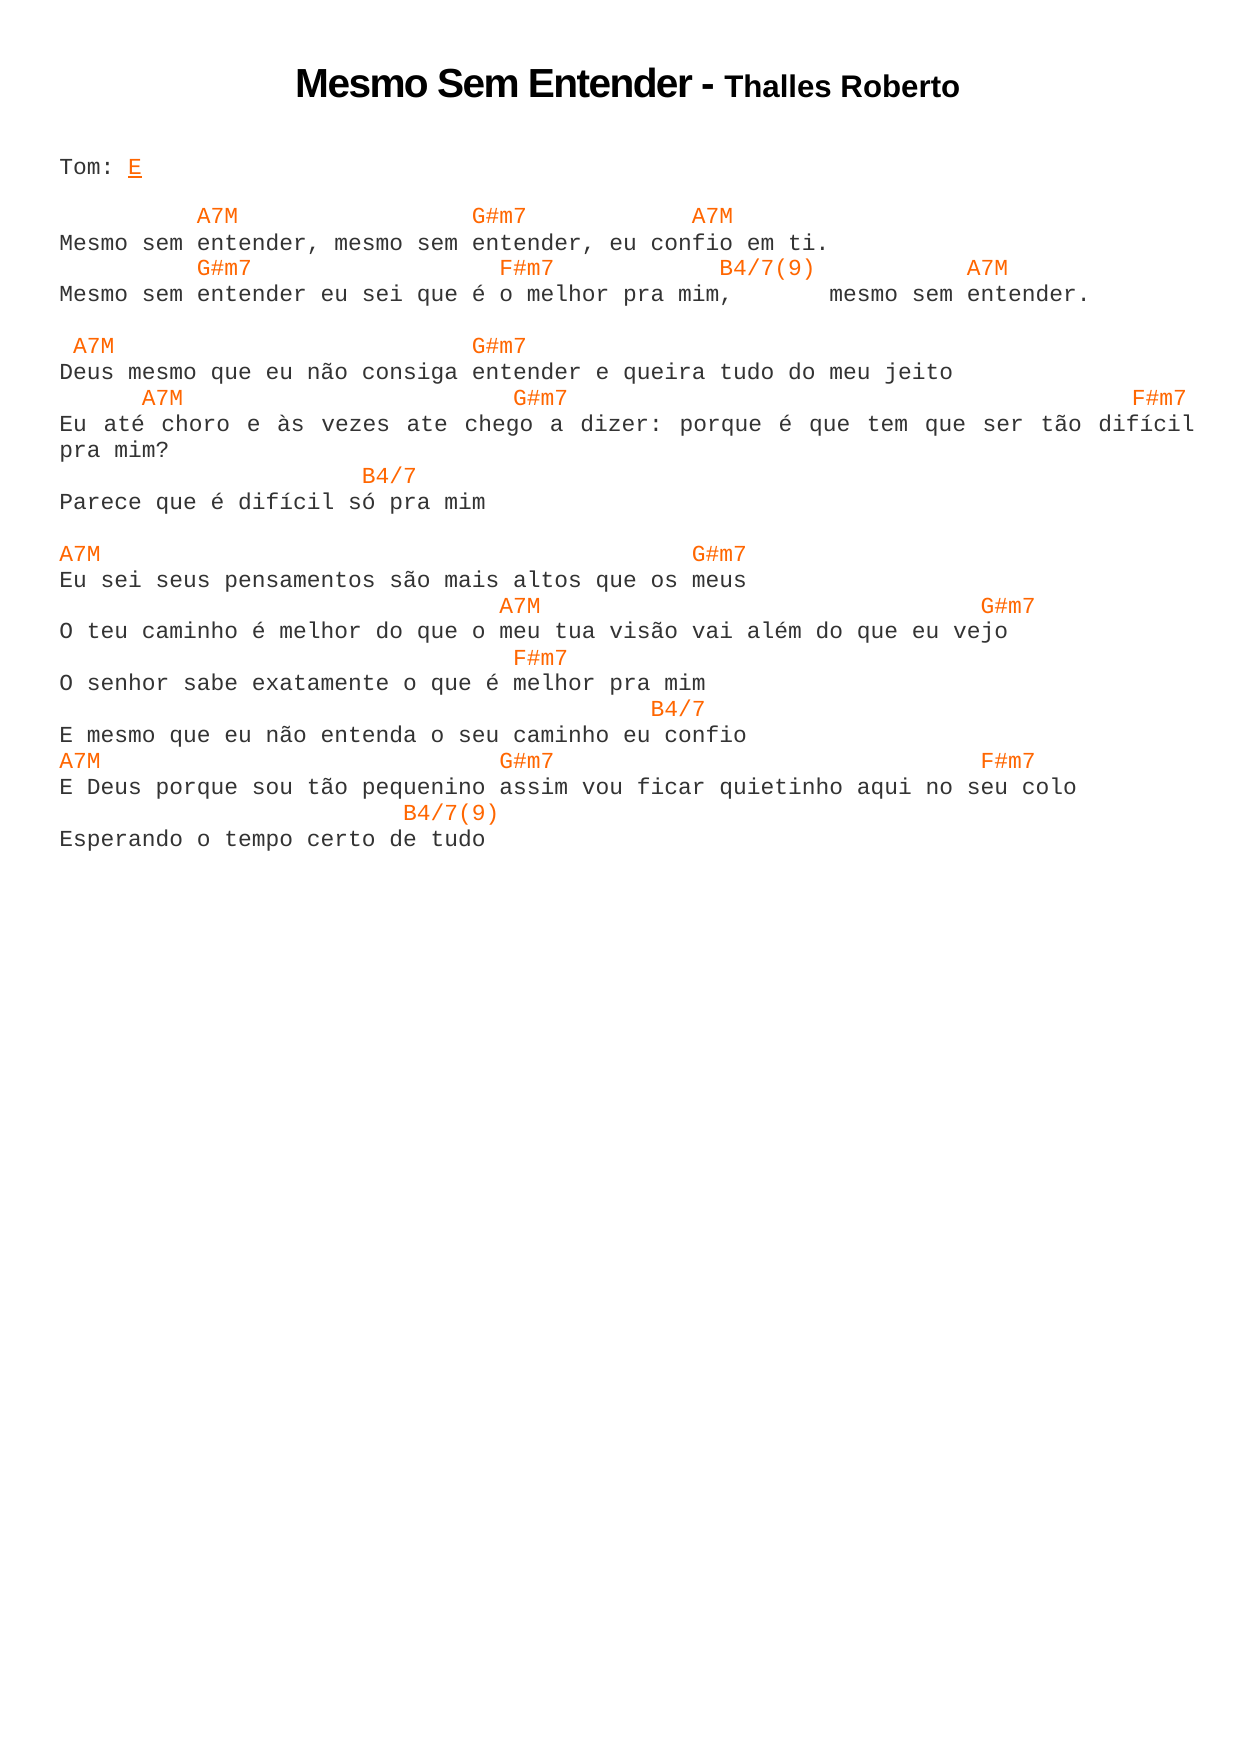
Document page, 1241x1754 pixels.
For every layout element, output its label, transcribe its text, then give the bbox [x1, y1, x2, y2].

text Mesmo sem entender eu sei que é o melhor pra mim, mesmo sem entender. [59, 283, 1196, 309]
text E mesmo que eu não entenda o seu caminho eu confio [59, 724, 1196, 749]
text Deus mesmo que eu não consiga entender e queira tudo do meu jeito [59, 361, 1196, 386]
text B4/7 [59, 698, 1196, 724]
text G#m7 F#m7 B4/7(9) A7M [59, 257, 1196, 283]
text Tom: E [59, 155, 1196, 181]
subtitle Mesmo Sem Entender - Thalles Roberto [59, 59, 1196, 106]
text A7M G#m7 F#m7 [59, 386, 1196, 412]
text A7M G#m7 [59, 334, 1196, 361]
text Parece que é difícil só pra mim [59, 490, 1196, 516]
text A7M G#m7 [59, 594, 1196, 620]
text Eu até choro e às vezes ate chego a dizer: porque é que tem que ser tão difícil pra mim? [59, 412, 1196, 464]
text A7M G#m7 A7M [59, 205, 1196, 231]
text A7M G#m7 [59, 542, 1196, 568]
text A7M G#m7 F#m7 [59, 749, 1196, 776]
text O teu caminho é melhor do que o meu tua visão vai além do que eu vejo [59, 620, 1196, 646]
text B4/7(9) [59, 801, 1196, 827]
text Esperando o tempo certo de tudo [59, 827, 1196, 853]
text Eu sei seus pensamentos são mais altos que os meus [59, 568, 1196, 594]
text O senhor sabe exatamente o que é melhor pra mim [59, 672, 1196, 698]
text B4/7 [59, 464, 1196, 490]
text E Deus porque sou tão pequenino assim vou ficar quietinho aqui no seu colo [59, 776, 1196, 801]
text F#m7 [59, 646, 1196, 672]
text Mesmo sem entender, mesmo sem entender, eu confio em ti. [59, 231, 1196, 257]
